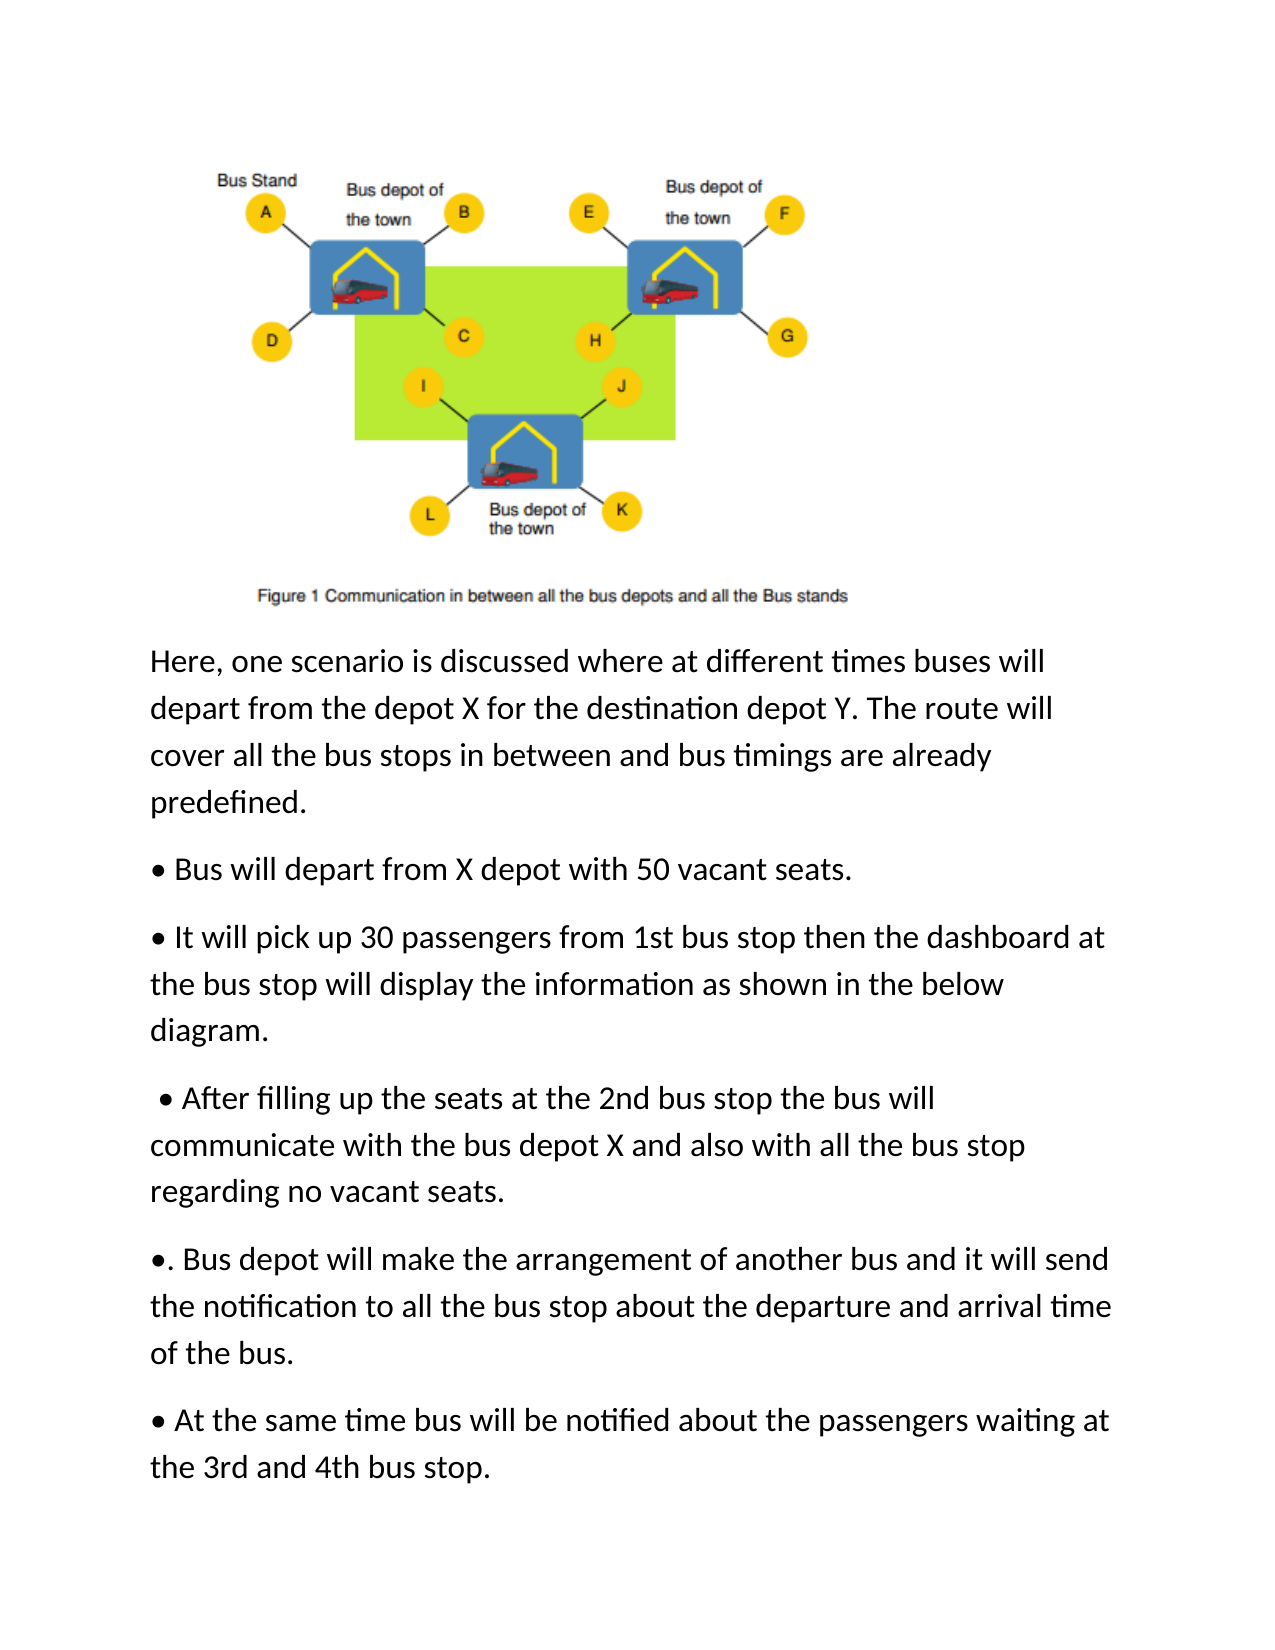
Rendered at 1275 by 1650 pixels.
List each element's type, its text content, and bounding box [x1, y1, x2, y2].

text • At the same time bus will be notified about the passengers waiting at the 3rd and 4th bus stop. [150, 1399, 1125, 1487]
text • After filling up the seats at the 2nd bus stop the bus will communicate with the bus depot X and also with all the bus stop regarding no vacant seats. [150, 1077, 1125, 1211]
text •. Bus depot will make the arrangement of another bus and it will send the notification to all the bus stop about the departure and arrival time of the bus. [150, 1238, 1125, 1372]
text • It will pick up 30 passengers from 1st bus stop then the dashboard at the bus stop will display the information as shown in the below diagram. [150, 916, 1125, 1050]
picture [150, 150, 909, 616]
text • Bus will depart from X depot with 50 vacant seats. [150, 848, 1125, 889]
text Here, one scenario is discussed where at different times buses will depart from the depot X for the destination depot Y. The route will cover all the bus stops in between and bus timings are already predefined. [150, 640, 1125, 821]
